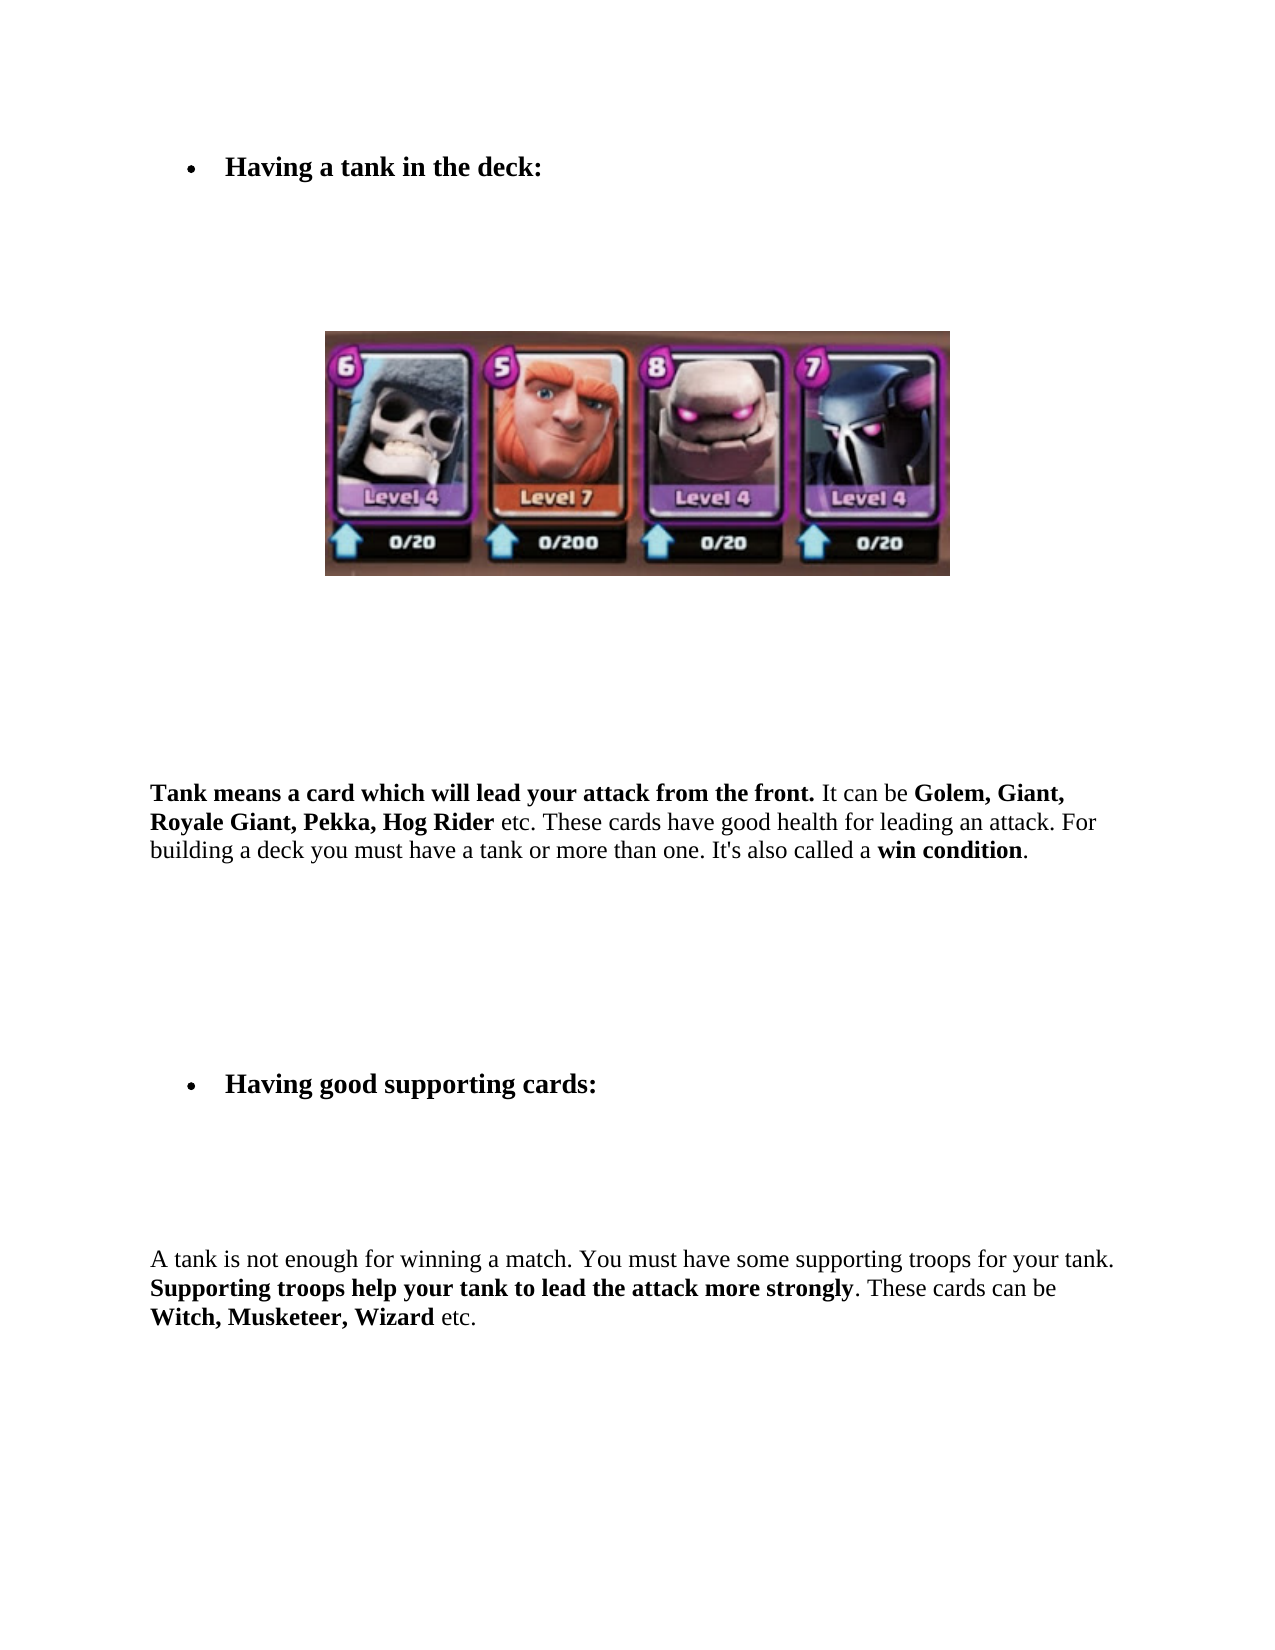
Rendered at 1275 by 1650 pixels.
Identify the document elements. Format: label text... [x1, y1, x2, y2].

picture [325, 331, 950, 576]
list Having a tank in the deck: [187, 150, 1125, 182]
list Having good supporting cards: [187, 1067, 1125, 1099]
text Tank means a card which will lead your attack from the front. It can be Golem, Giant, Royale Giant, Pekka, Hog Rider etc. These cards have good health for leading an attack. For building a deck you must have a tank or more than one. It's also called a win condition. [150, 778, 1125, 864]
text A tank is not enough for winning a match. You must have some supporting troops for your tank. Supporting troops help your tank to lead the attack more strongly. These cards can be Witch, Musketeer, Wizard etc. [150, 1244, 1125, 1331]
